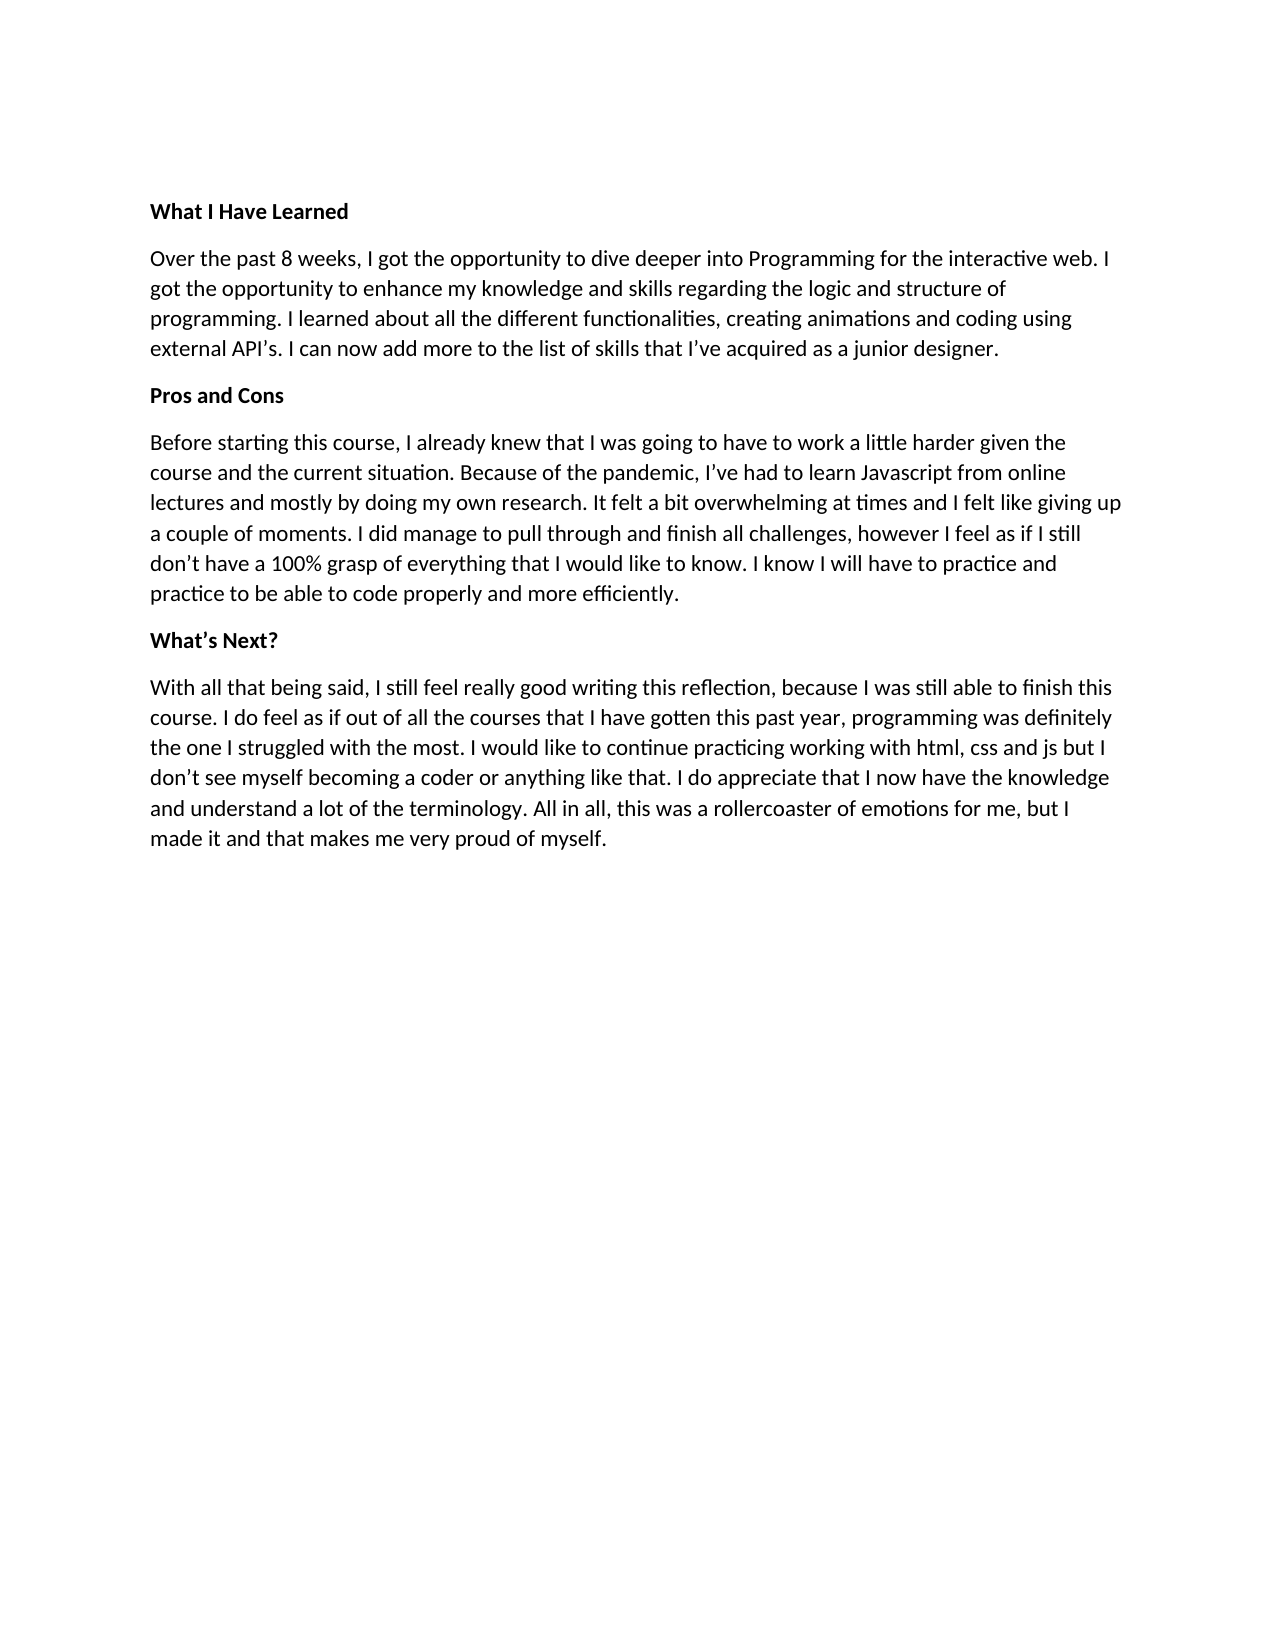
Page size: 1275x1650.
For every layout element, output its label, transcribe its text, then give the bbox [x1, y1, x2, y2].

text What I Have Learned [150, 197, 1125, 225]
text With all that being said, I still feel really good writing this reflection, because I was still able to finish this course. I do feel as if out of all the courses that I have gotten this past year, programming was definitely the one I struggled with the most. I would like to continue practicing working with html, css and js but I don’t see myself becoming a coder or anything like that. I do appreciate that I now have the knowledge and understand a lot of the terminology. All in all, this was a rollercoaster of emotions for me, but I made it and that makes me very proud of myself. [150, 673, 1125, 852]
text Over the past 8 weeks, I got the opportunity to dive deeper into Programming for the interactive web. I got the opportunity to enhance my knowledge and skills regarding the logic and structure of programming. I learned about all the different functionalities, creating animations and coding using external API’s. I can now add more to the list of skills that I’ve acquired as a junior designer. [150, 244, 1125, 362]
text Before starting this course, I already knew that I was going to have to work a little harder given the course and the current situation. Because of the pandemic, I’ve had to learn Javascript from online lectures and mostly by doing my own research. It felt a bit overwhelming at times and I felt like giving up a couple of moments. I did manage to pull through and finish all challenges, however I feel as if I still don’t have a 100% grasp of everything that I would like to know. I know I will have to practice and practice to be able to code properly and more efficiently. [150, 428, 1125, 607]
text What’s Next? [150, 626, 1125, 654]
text Pros and Cons [150, 381, 1125, 409]
